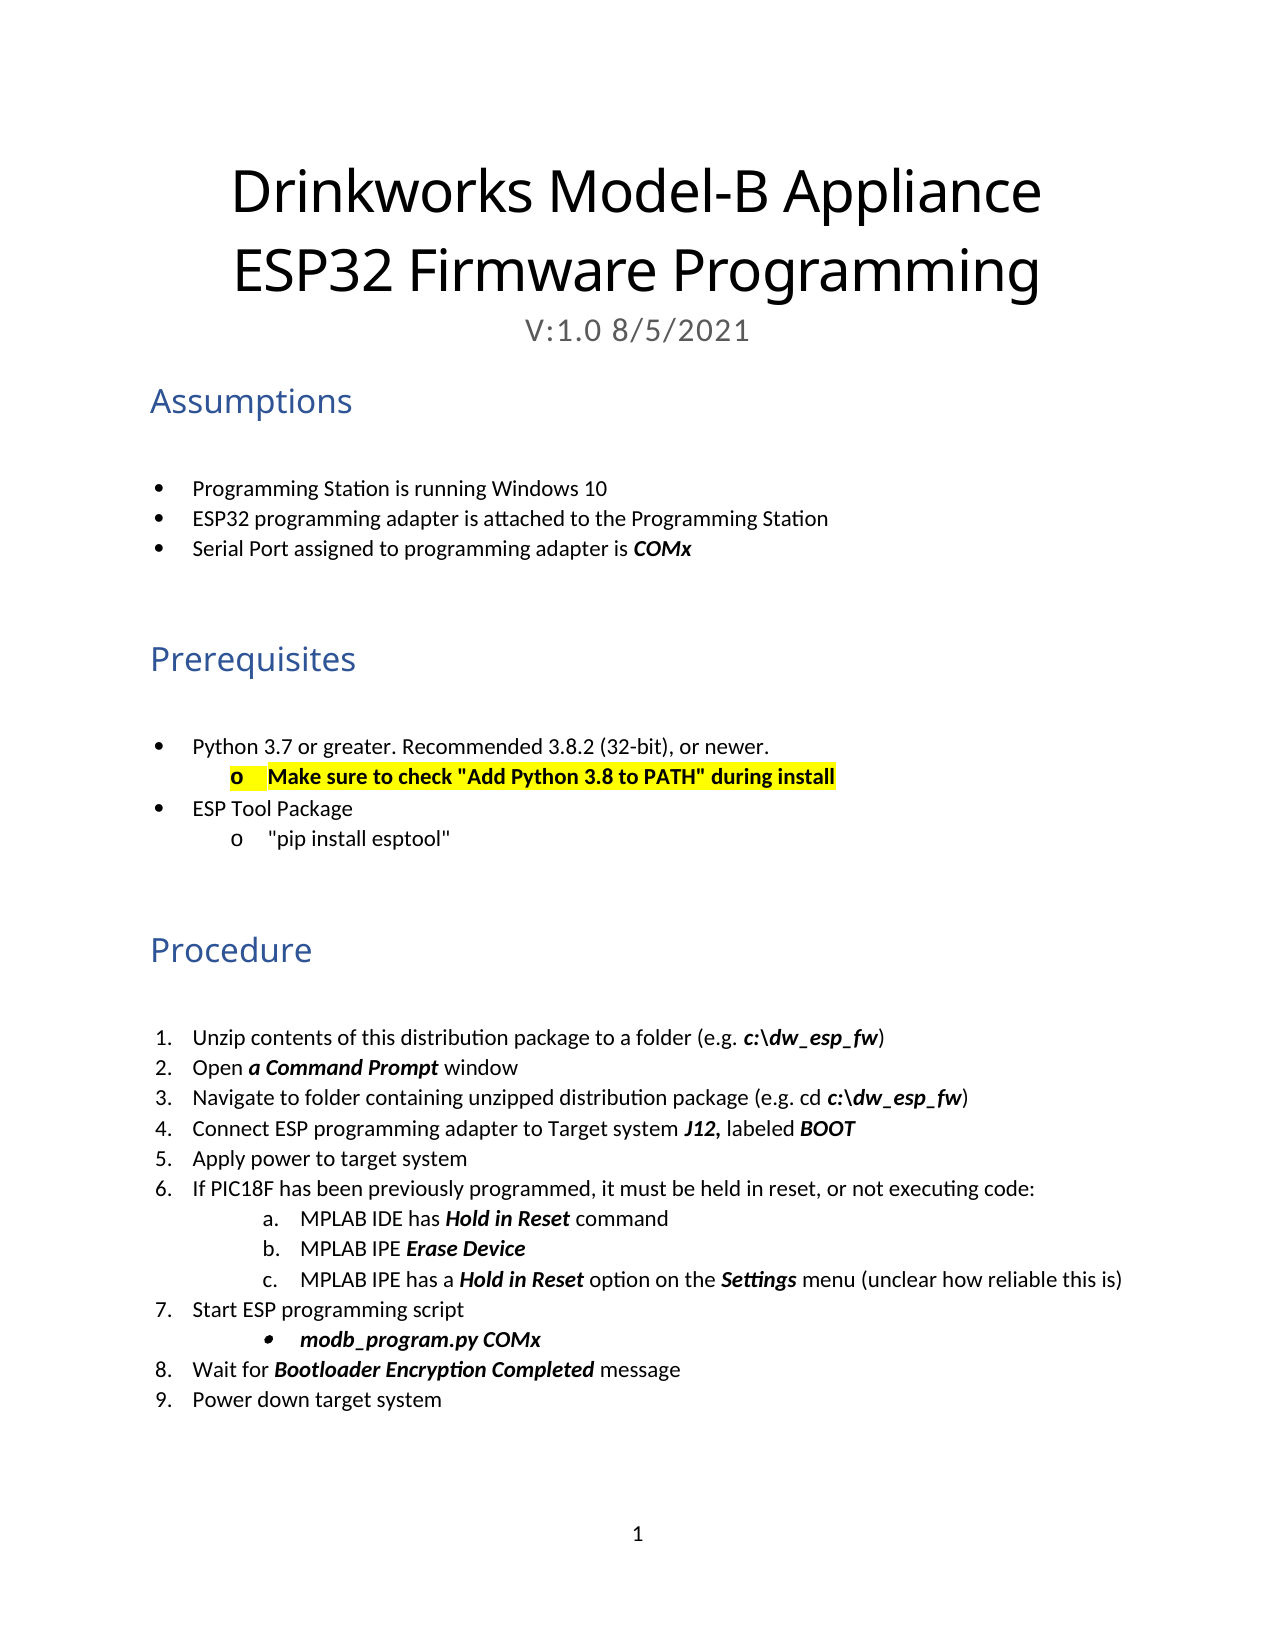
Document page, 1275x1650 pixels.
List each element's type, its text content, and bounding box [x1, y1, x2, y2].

list ESP Tool Package [155, 794, 1125, 822]
list ESP32 programming adapter is attached to the Programming Station [155, 504, 1125, 532]
list If PIC18F has been previously programmed, it must be held in reset, or not executing code: [155, 1174, 1125, 1202]
list Start ESP programming script [155, 1295, 1125, 1323]
list Programming Station is running Windows 10 [155, 474, 1125, 502]
subtitle V:1.0 8/5/2021 [150, 309, 1125, 350]
list MPLAB IPE Erase Device [262, 1234, 1125, 1263]
list Connect ESP programming adapter to Target system J12, labeled BOOT [155, 1114, 1125, 1142]
list Power down target system [155, 1386, 1125, 1414]
list Unzip contents of this distribution package to a folder (e.g. c:\dw_esp_fw) [155, 1023, 1125, 1051]
list Python 3.7 or greater. Recommended 3.8.2 (32-bit), or newer. [155, 732, 1125, 760]
list "pip install esptool" [230, 824, 1125, 853]
list MPLAB IDE has Hold in Reset command [262, 1204, 1125, 1232]
list Make sure to check "Add Python 3.8 to PATH" during install [230, 762, 1125, 791]
list Open a Command Prompt window [155, 1053, 1125, 1081]
list Navigate to folder containing unzipped distribution package (e.g. cd c:\dw_esp_fw) [155, 1083, 1125, 1112]
list Apply power to target system [155, 1144, 1125, 1172]
subtitle Prerequisites [150, 636, 1125, 682]
title ESP32 Firmware Programming [150, 229, 1125, 309]
list Wait for Bootloader Encryption Completed message [155, 1355, 1125, 1383]
title Drinkworks Model-B Appliance [150, 150, 1125, 229]
subtitle Procedure [150, 927, 1125, 973]
list modb_program.py COMx [262, 1325, 1125, 1353]
subtitle Assumptions [150, 378, 1125, 423]
list Serial Port assigned to programming adapter is COMx [155, 534, 1125, 562]
list MPLAB IPE has a Hold in Reset option on the Settings menu (unclear how reliable this is) [262, 1265, 1125, 1293]
